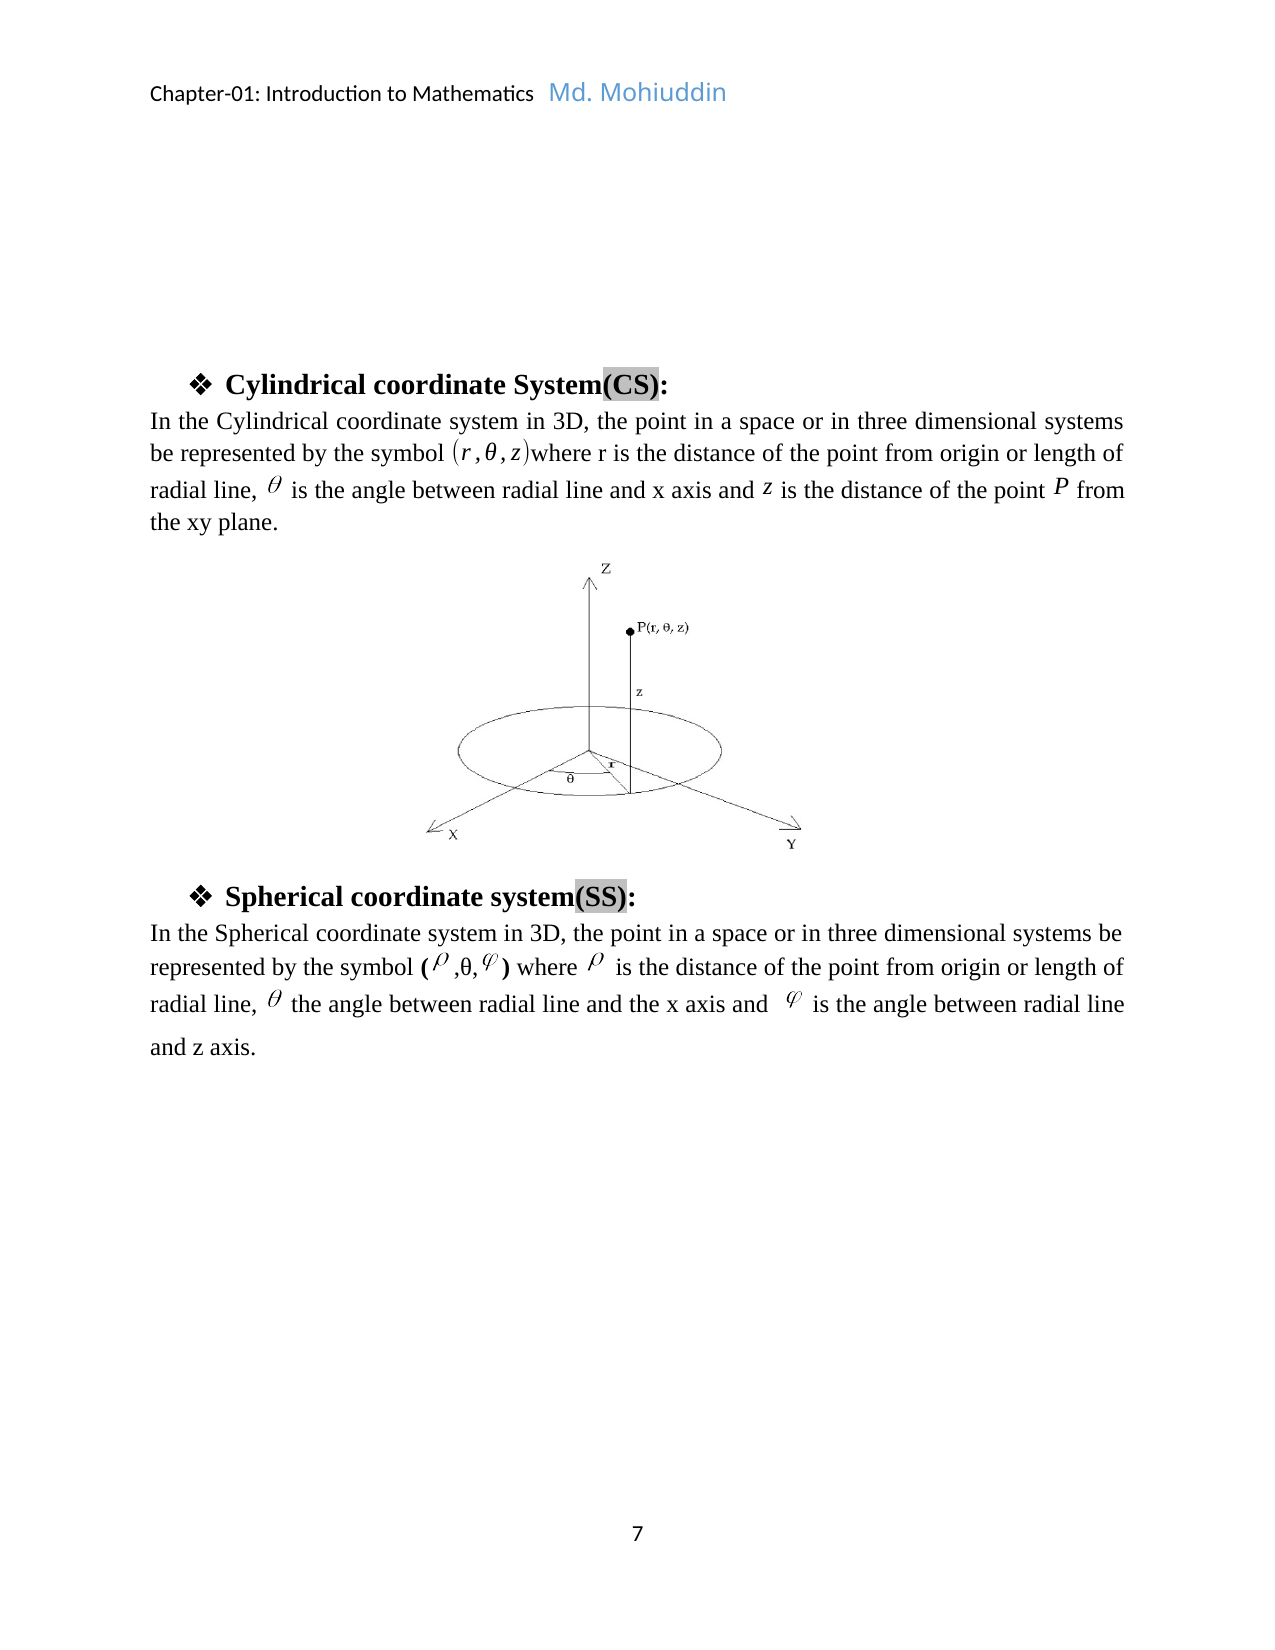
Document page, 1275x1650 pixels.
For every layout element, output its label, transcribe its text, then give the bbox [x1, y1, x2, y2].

list Cylindrical coordinate System(CS): [187, 367, 603, 401]
list Spherical coordinate system(SS): [627, 879, 1125, 913]
text In the Cylindrical coordinate system in 3D, the point in a space or in three dimensional systems be represented by the symbol where r is the distance of the point from origin or length of radial line, is the angle between radial line and x axis and is the distance of the point from the xy plane. [150, 406, 1125, 535]
list Spherical coordinate system(SS): [187, 879, 575, 913]
picture [423, 560, 804, 870]
text In the Spherical coordinate system in 3D, the point in a space or in three dimensional systems be represented by the symbol (,θ,) where is the distance of the point from origin or length of radial line, the angle between radial line and the x axis and is the angle between radial line and z axis. [150, 918, 1125, 1061]
list Cylindrical coordinate System(CS): [659, 367, 1125, 401]
